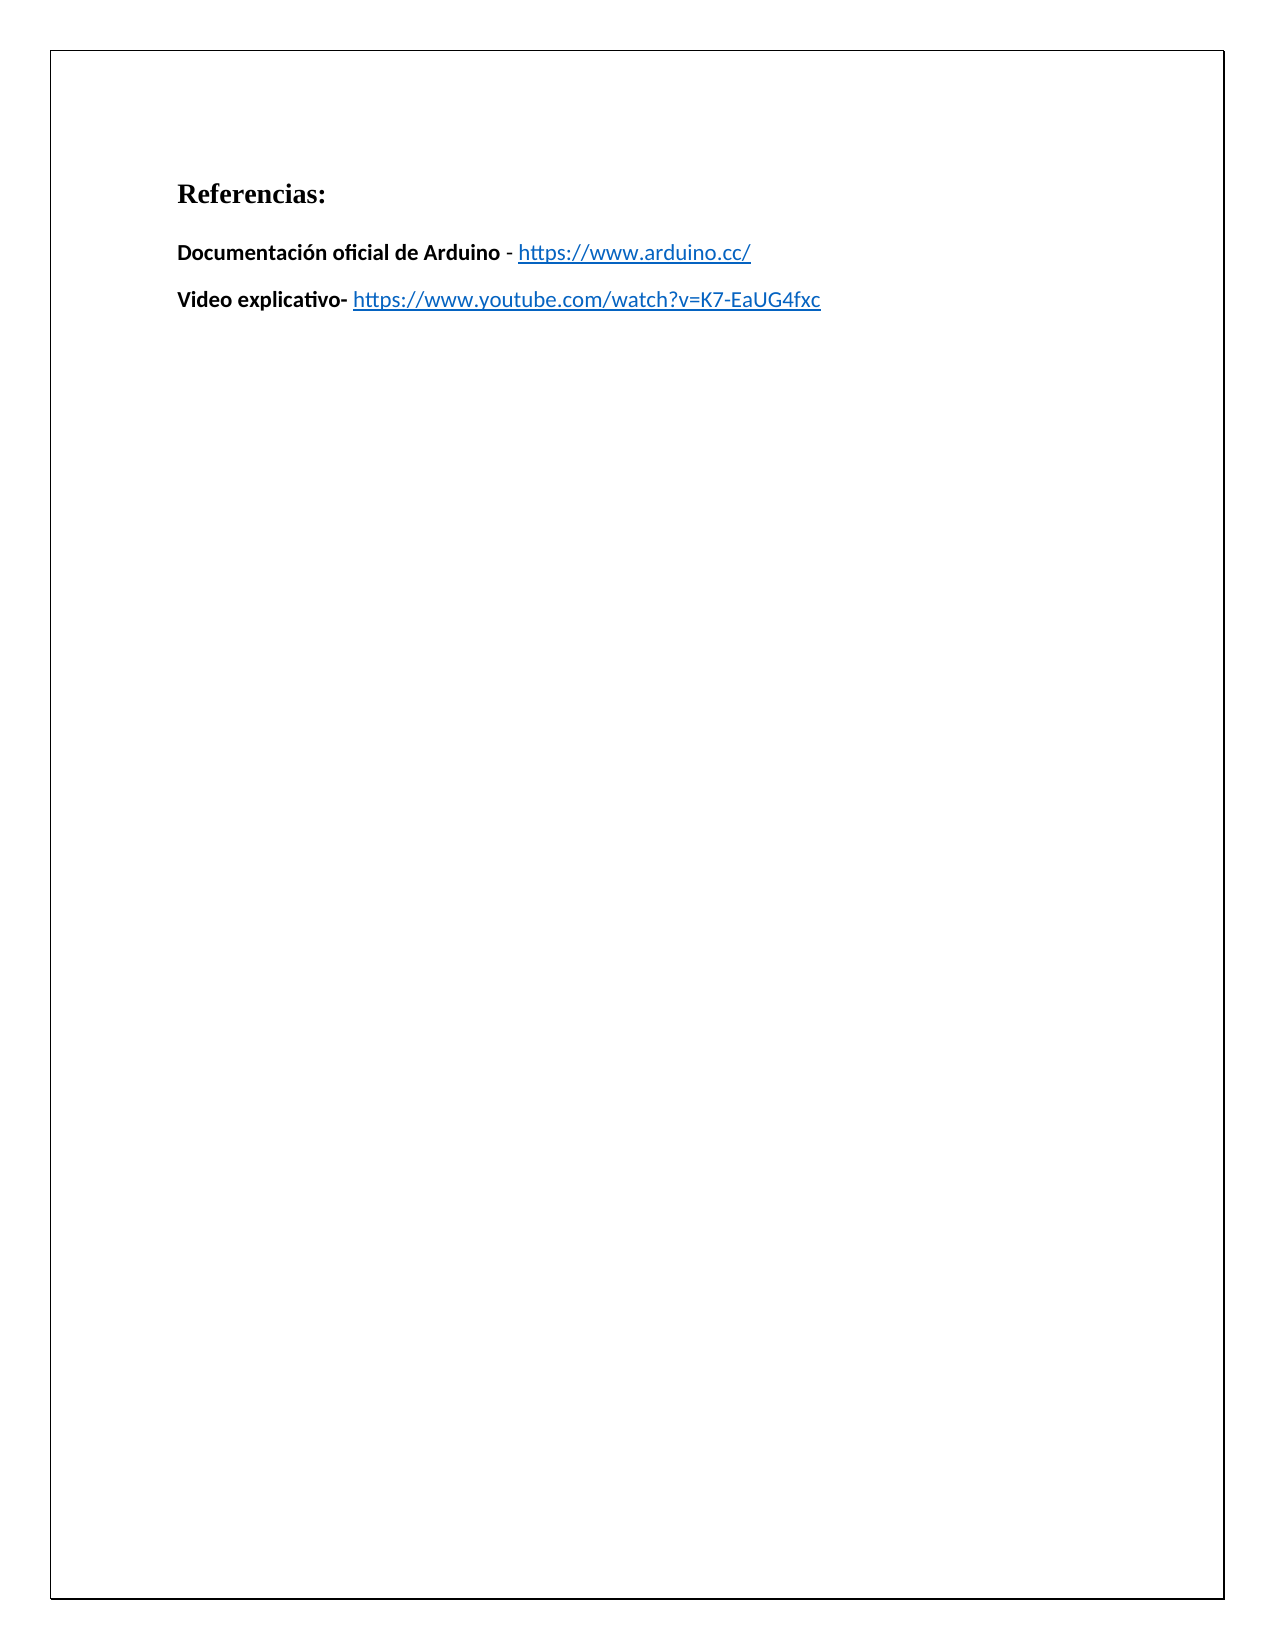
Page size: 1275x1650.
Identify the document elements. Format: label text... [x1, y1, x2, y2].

text Referencias: [177, 177, 1097, 209]
text Video explicativo- https://www.youtube.com/watch?v=K7-EaUG4fxc [177, 285, 1097, 313]
text Documentación oficial de Arduino - https://www.arduino.cc/ [177, 238, 1097, 266]
